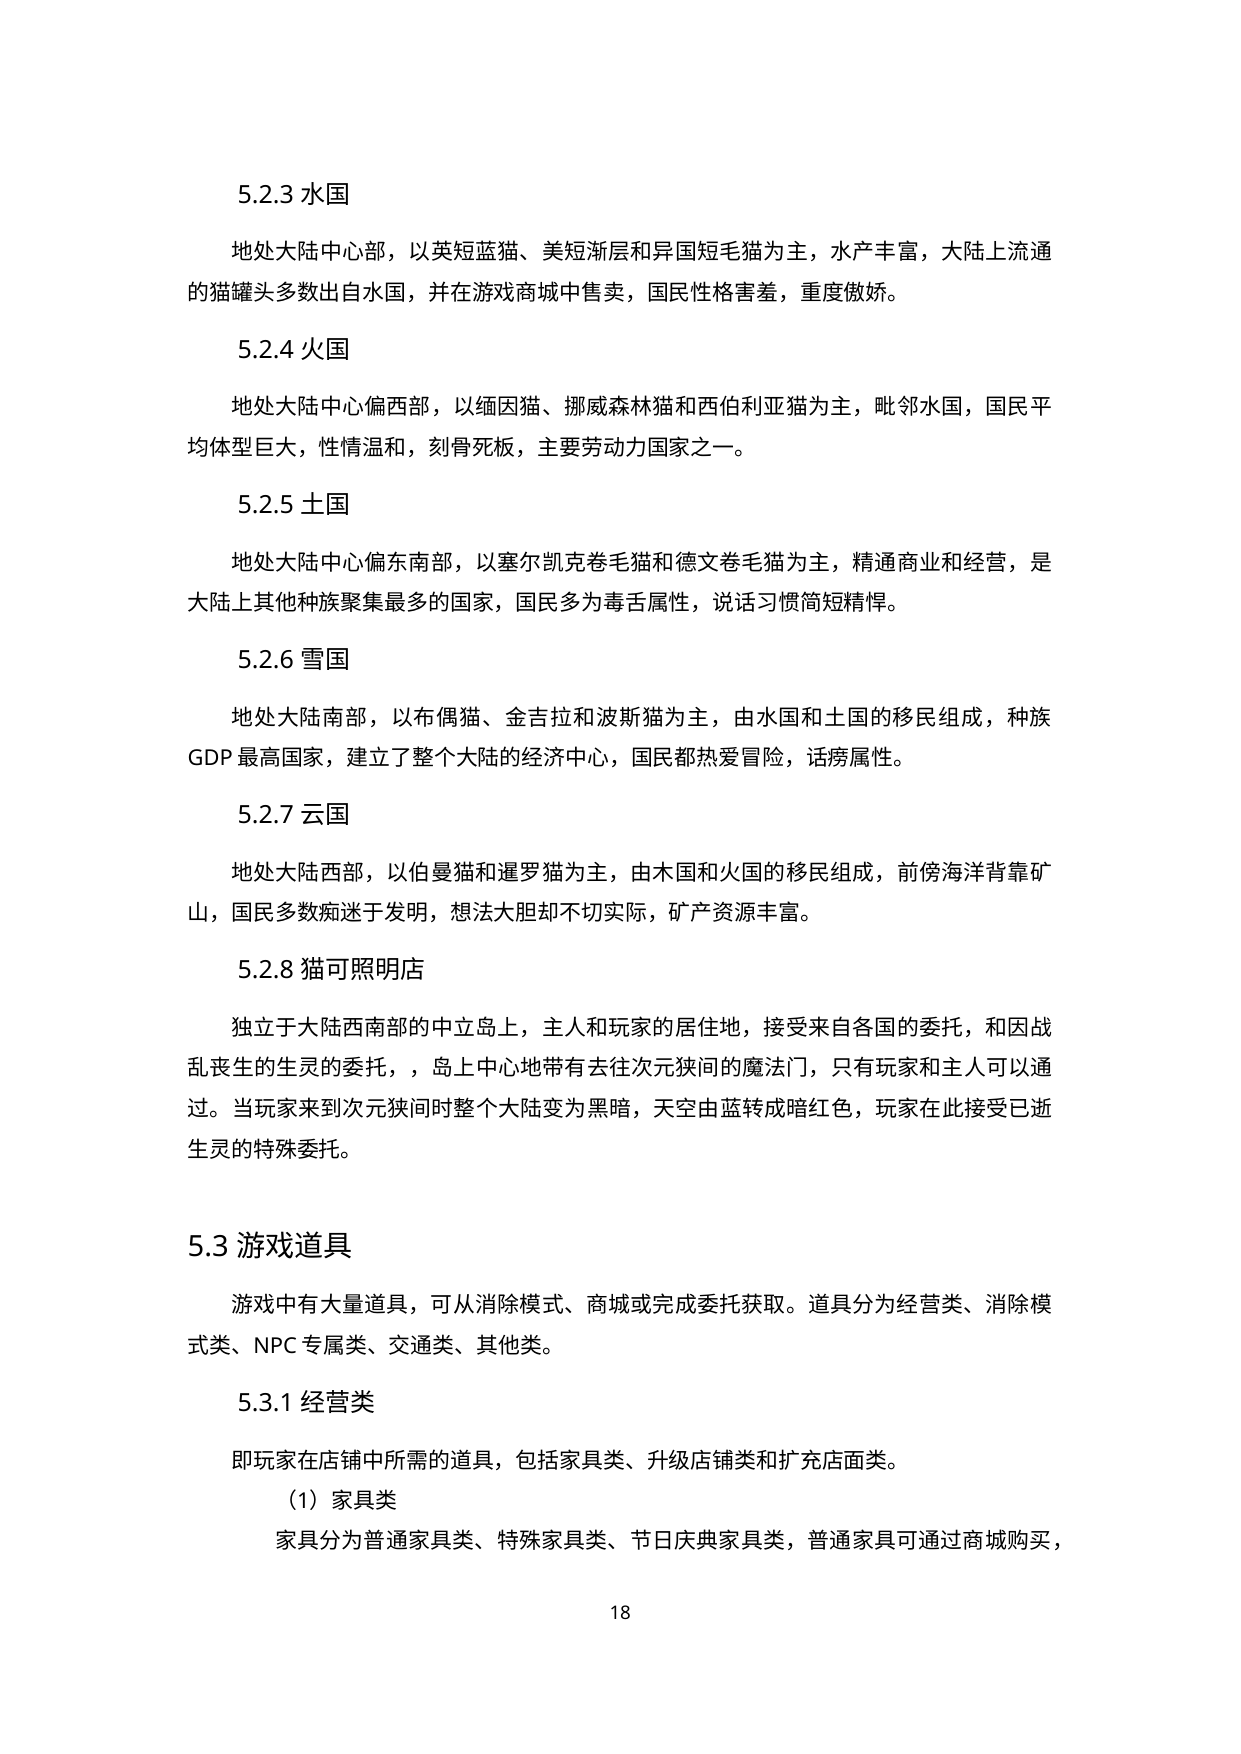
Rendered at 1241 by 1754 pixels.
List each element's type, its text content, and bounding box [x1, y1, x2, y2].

text 即玩家在店铺中所需的道具，包括家具类、升级店铺类和扩充店面类。 [187, 1442, 1053, 1475]
text 5.2.7 云国 [187, 780, 1053, 845]
text 5.3 游戏道具 [187, 1212, 1053, 1277]
text 地处大陆西部，以伯曼猫和暹罗猫为主，由木国和火国的移民组成，前傍海洋背靠矿山，国民多数痴迷于发明，想法大胆却不切实际，矿产资源丰富。 [187, 854, 1053, 927]
text 5.3.1 经营类 [187, 1368, 1053, 1433]
text 5.2.5 土国 [187, 470, 1053, 535]
text 地处大陆中心偏西部，以缅因猫、挪威森林猫和西伯利亚猫为主，毗邻水国，国民平均体型巨大，性情温和，刻骨死板，主要劳动力国家之一。 [187, 389, 1053, 462]
text 5.2.3 水国 [187, 160, 1053, 225]
text 地处大陆南部，以布偶猫、金吉拉和波斯猫为主，由水国和土国的移民组成，种族GDP最高国家，建立了整个大陆的经济中心，国民都热爱冒险，话痨属性。 [187, 699, 1053, 772]
text 独立于大陆西南部的中立岛上，主人和玩家的居住地，接受来自各国的委托，和因战乱丧生的生灵的委托，，岛上中心地带有去往次元狭间的魔法门，只有玩家和主人可以通过。当玩家来到次元狭间时整个大陆变为黑暗，天空由蓝转成暗红色，玩家在此接受已逝生灵的特殊委托。 [187, 1009, 1053, 1164]
text 5.2.6 雪国 [187, 625, 1053, 690]
text 5.2.8 猫可照明店 [187, 935, 1053, 1000]
text 5.2.4 火国 [187, 315, 1053, 380]
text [231, 1523, 1053, 1556]
text 地处大陆中心偏东南部，以塞尔凯克卷毛猫和德文卷毛猫为主，精通商业和经营，是大陆上其他种族聚集最多的国家，国民多为毒舌属性，说话习惯简短精悍。 [187, 544, 1053, 617]
text （1）家具类 [231, 1483, 1053, 1515]
text 地处大陆中心部，以英短蓝猫、美短渐层和异国短毛猫为主，水产丰富，大陆上流通的猫罐头多数出自水国，并在游戏商城中售卖，国民性格害羞，重度傲娇。 [187, 234, 1053, 307]
text 游戏中有大量道具，可从消除模式、商城或完成委托获取。道具分为经营类、消除模式类、NPC专属类、交通类、其他类。 [187, 1287, 1053, 1360]
